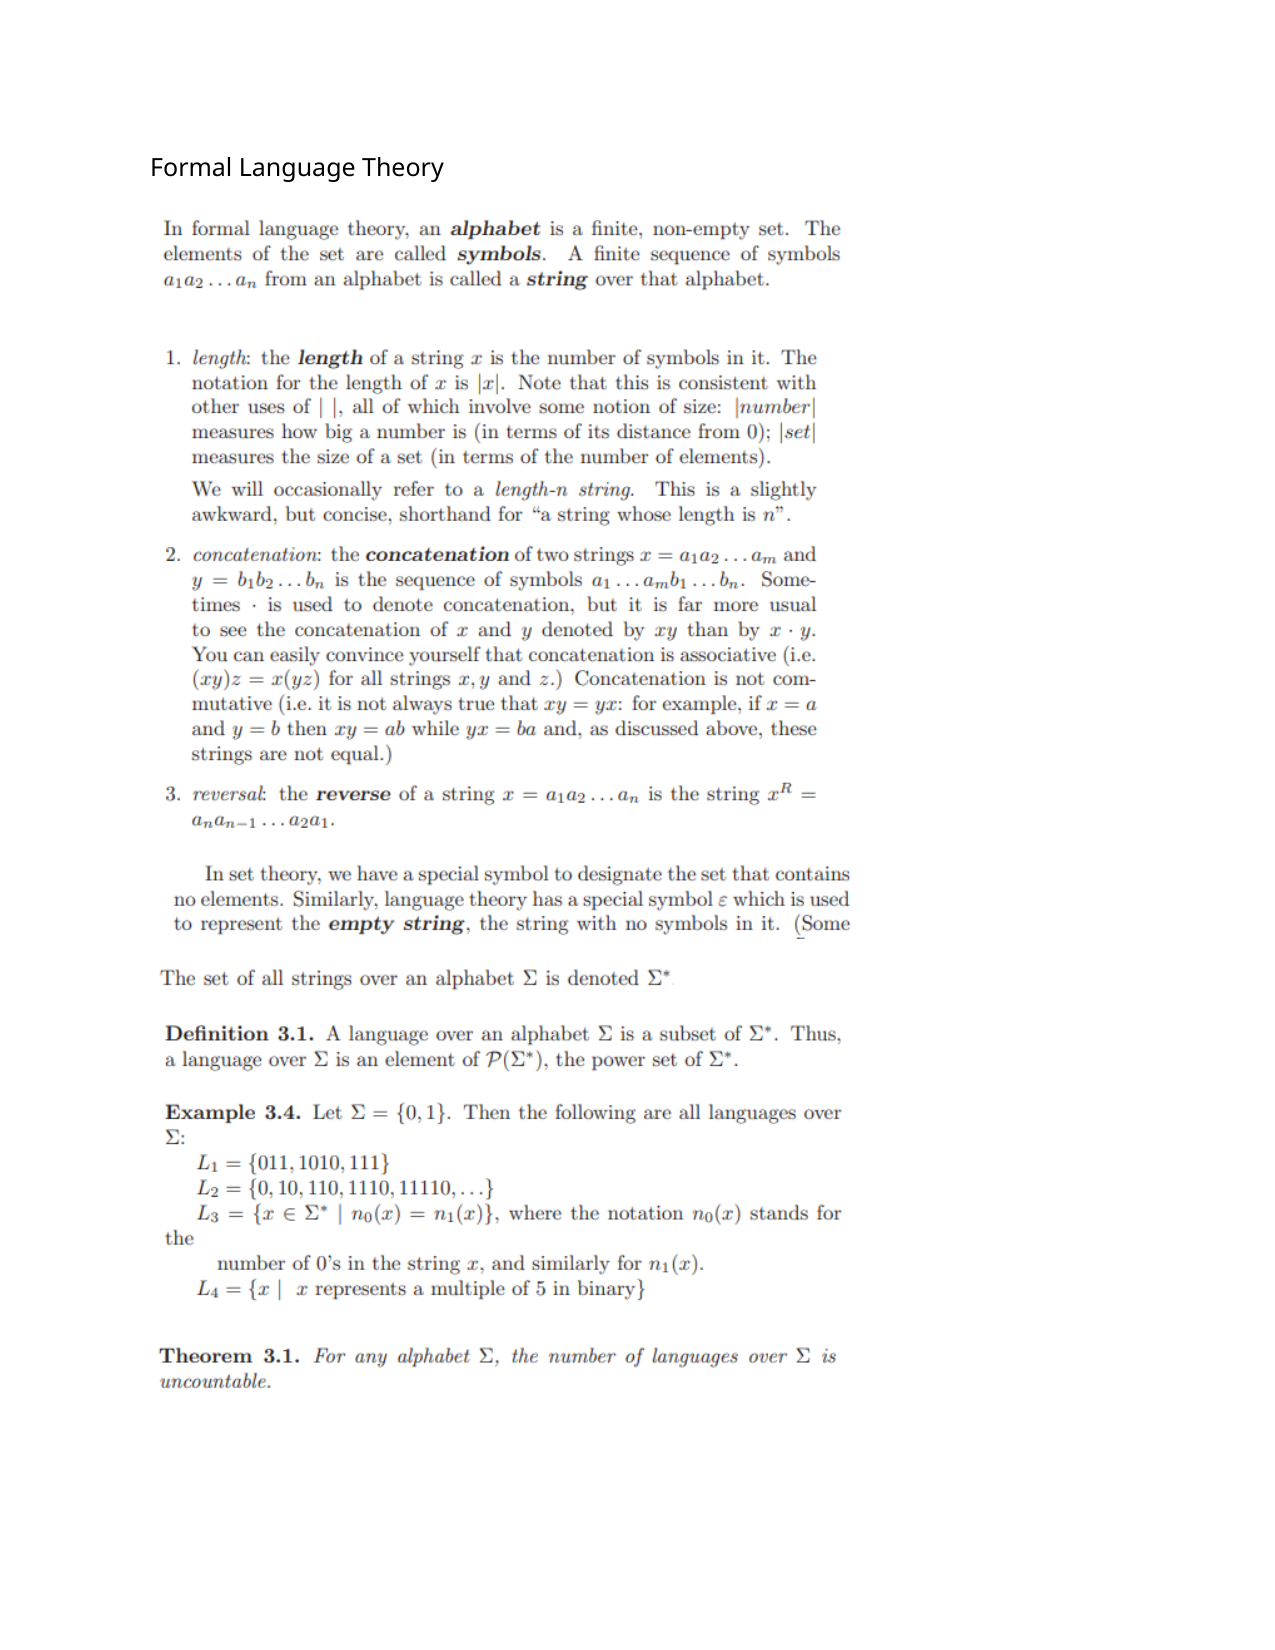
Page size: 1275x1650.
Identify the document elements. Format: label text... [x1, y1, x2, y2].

picture [150, 1335, 842, 1403]
picture [150, 205, 855, 307]
picture [150, 328, 836, 838]
picture [150, 859, 858, 939]
picture [150, 1015, 846, 1079]
text Formal Language Theory [150, 150, 1125, 184]
picture [150, 1100, 867, 1314]
picture [150, 960, 674, 993]
